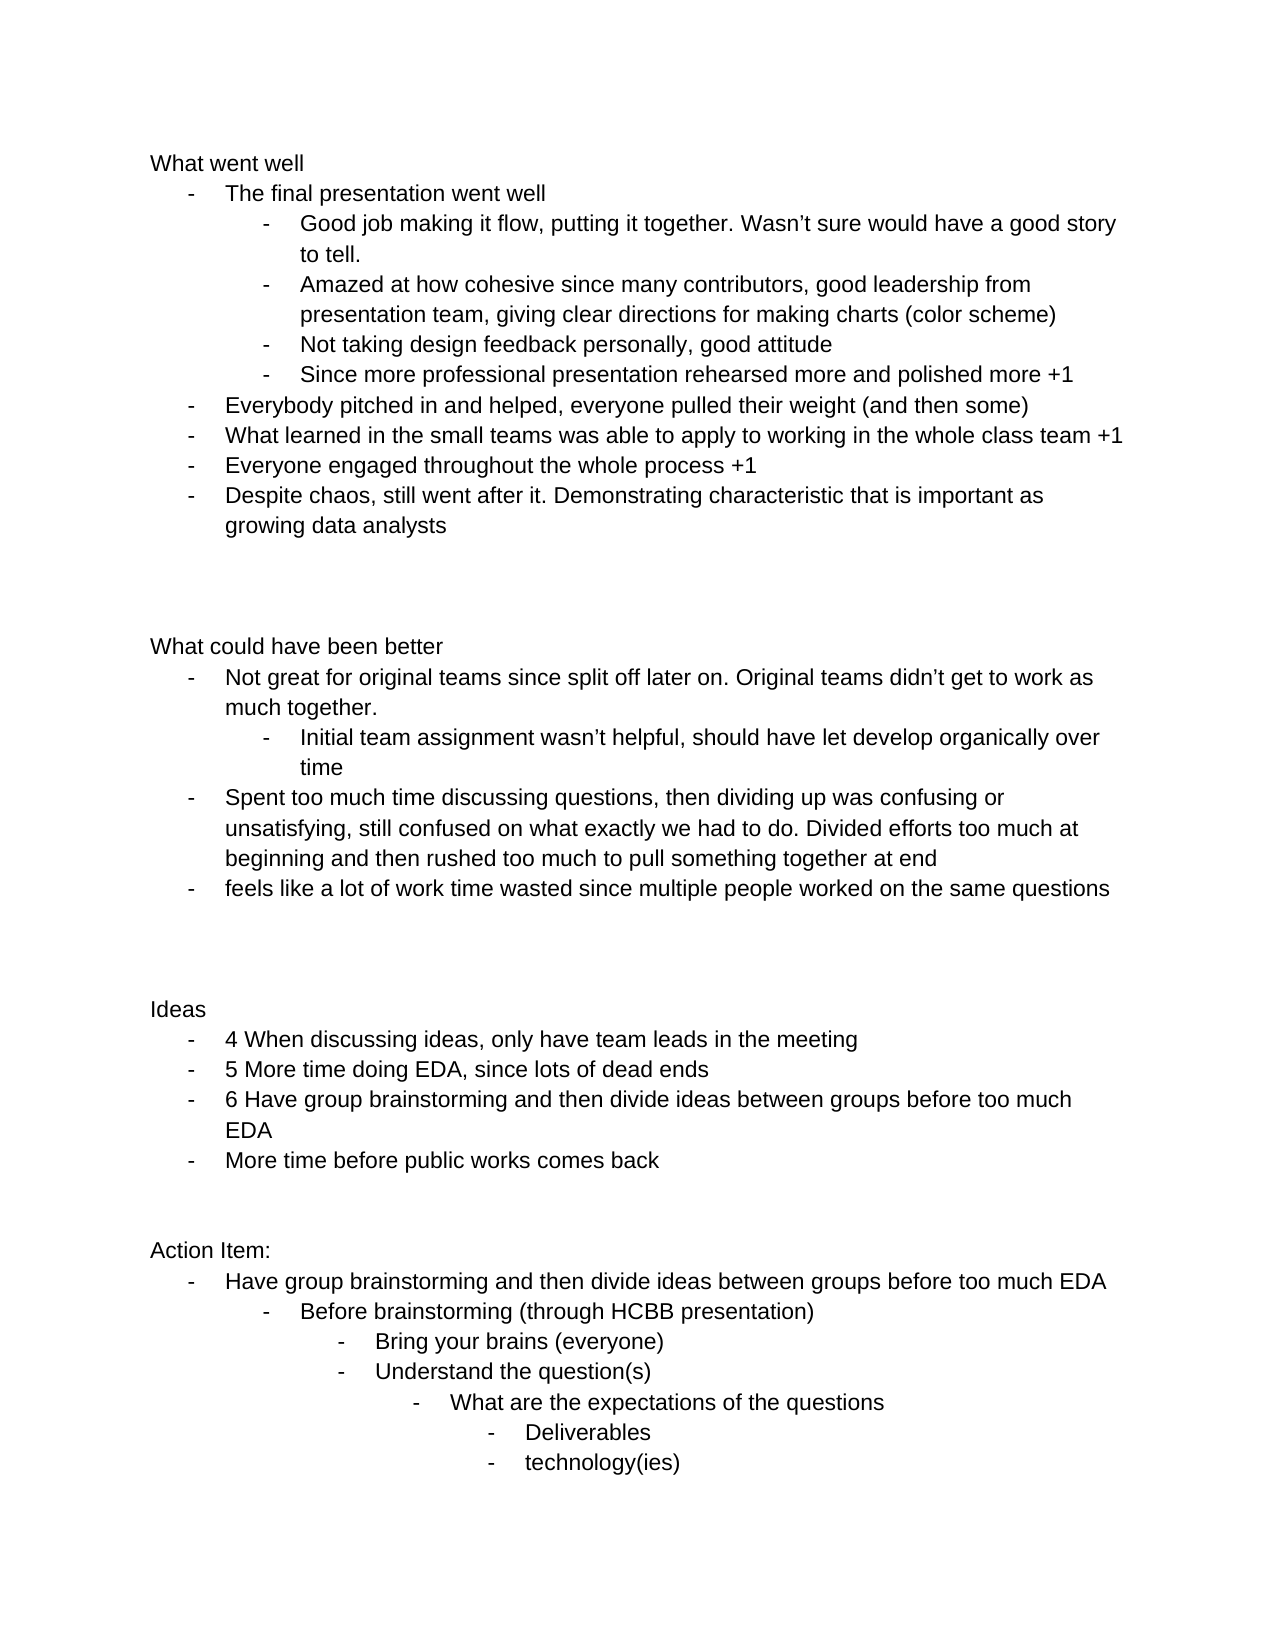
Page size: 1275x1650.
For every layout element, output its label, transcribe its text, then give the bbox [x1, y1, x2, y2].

list What are the expectations of the questions [412, 1388, 1125, 1415]
list Spent too much time discussing questions, then dividing up was confusing or unsatisfying, still confused on what exactly we had to do. Divided efforts too much at beginning and then rushed too much to pull something together at end [187, 784, 1125, 871]
list Everybody pitched in and helped, everyone pulled their weight (and then some) [187, 392, 1125, 418]
list 4 When discussing ideas, only have team leads in the meeting [187, 1026, 1125, 1052]
text What went well [150, 150, 1125, 176]
list More time before public works comes back [187, 1147, 1125, 1173]
list Good job making it flow, putting it together. Wasn’t sure would have a good story to tell. [262, 210, 1125, 267]
list Amazed at how cohesive since many contributors, good leadership from presentation team, giving clear directions for making charts (color scheme) [262, 271, 1125, 327]
text What could have been better [150, 633, 1125, 660]
list Deliverables [487, 1419, 1125, 1445]
list Before brainstorming (through HCBB presentation) [262, 1298, 1125, 1324]
list 6 Have group brainstorming and then divide ideas between groups before too much EDA [187, 1086, 1125, 1143]
list Have group brainstorming and then divide ideas between groups before too much EDA [187, 1268, 1125, 1294]
list Everyone engaged throughout the whole process +1 [187, 452, 1125, 478]
list The final presentation went well [187, 180, 1125, 207]
text Ideas [150, 996, 1125, 1022]
list Initial team assignment wasn’t helpful, should have let develop organically over time [262, 724, 1125, 781]
list feels like a lot of work time wasted since multiple people worked on the same questions [187, 875, 1125, 901]
text Action Item: [150, 1237, 1125, 1264]
list Understand the question(s) [337, 1358, 1125, 1385]
list Not taking design feedback personally, good attitude [262, 331, 1125, 358]
list technology(ies) [487, 1449, 1125, 1475]
list Bring your brains (everyone) [337, 1328, 1125, 1354]
list What learned in the small teams was able to apply to working in the whole class team +1 [187, 422, 1125, 448]
list 5 More time doing EDA, since lots of dead ends [187, 1056, 1125, 1083]
list Not great for original teams since split off later on. Original teams didn’t get to work as much together. [187, 663, 1125, 720]
list Despite chaos, still went after it. Demonstrating characteristic that is important as growing data analysts [187, 482, 1125, 539]
list Since more professional presentation rehearsed more and polished more +1 [262, 361, 1125, 388]
